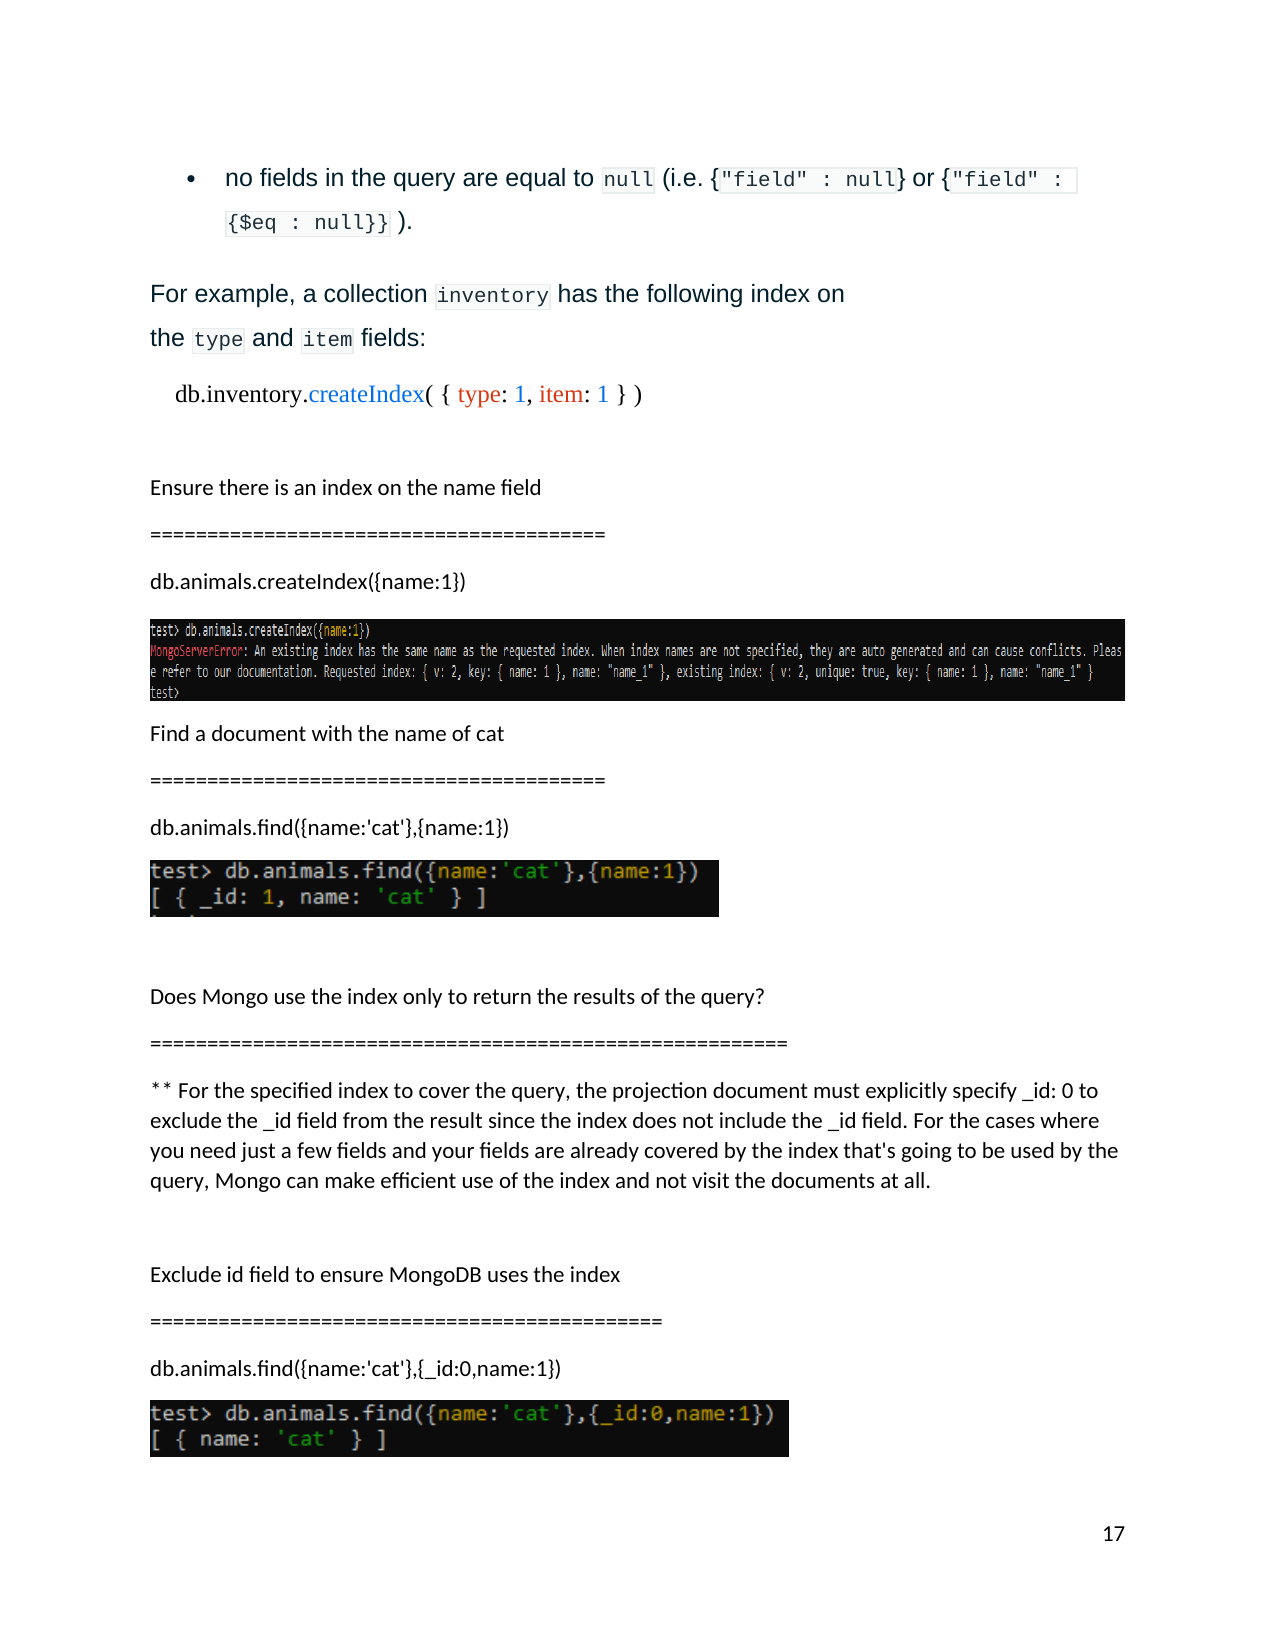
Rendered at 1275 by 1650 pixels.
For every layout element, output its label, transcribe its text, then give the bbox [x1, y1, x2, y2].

table_header db.inventory.createIndex( { type: 1, item: 1 } ) [150, 379, 875, 427]
text db.animals.find({name:'cat'},{name:1}) [150, 813, 1125, 841]
text Find a document with the name of cat [150, 719, 1125, 747]
text Ensure there is an index on the name field [150, 473, 1125, 502]
text Exclude id field to ensure MongoDB uses the index [150, 1260, 1125, 1288]
text ======================================== [150, 520, 1125, 548]
text ======================================== [150, 766, 1125, 794]
list no fields in the query are equal to null (i.e. {"field" : null} or {"field" : {$eq : null}} ). [187, 150, 1125, 237]
text Does Mongo use the index only to return the results of the query? [150, 982, 1125, 1010]
text ======================================================== [150, 1029, 1125, 1057]
picture [150, 1400, 789, 1457]
text ** For the specified index to cover the query, the projection document must explicitly specify _id: 0 to exclude the _id field from the result since the index does not include the _id field. For the cases where you need just a few fields and your fields are already covered by the index that's going to be used by the query, Mongo can make efficient use of the index and not visit the documents at all. [150, 1076, 1125, 1194]
picture [150, 860, 719, 917]
picture [150, 614, 1125, 701]
text For example, a collection inventory has the following index on the type and item fields: [150, 267, 1125, 354]
text ============================================= [150, 1307, 1125, 1335]
text db.animals.find({name:'cat'},{_id:0,name:1}) [150, 1354, 1125, 1382]
text db.animals.createIndex({name:1}) [150, 567, 1125, 595]
